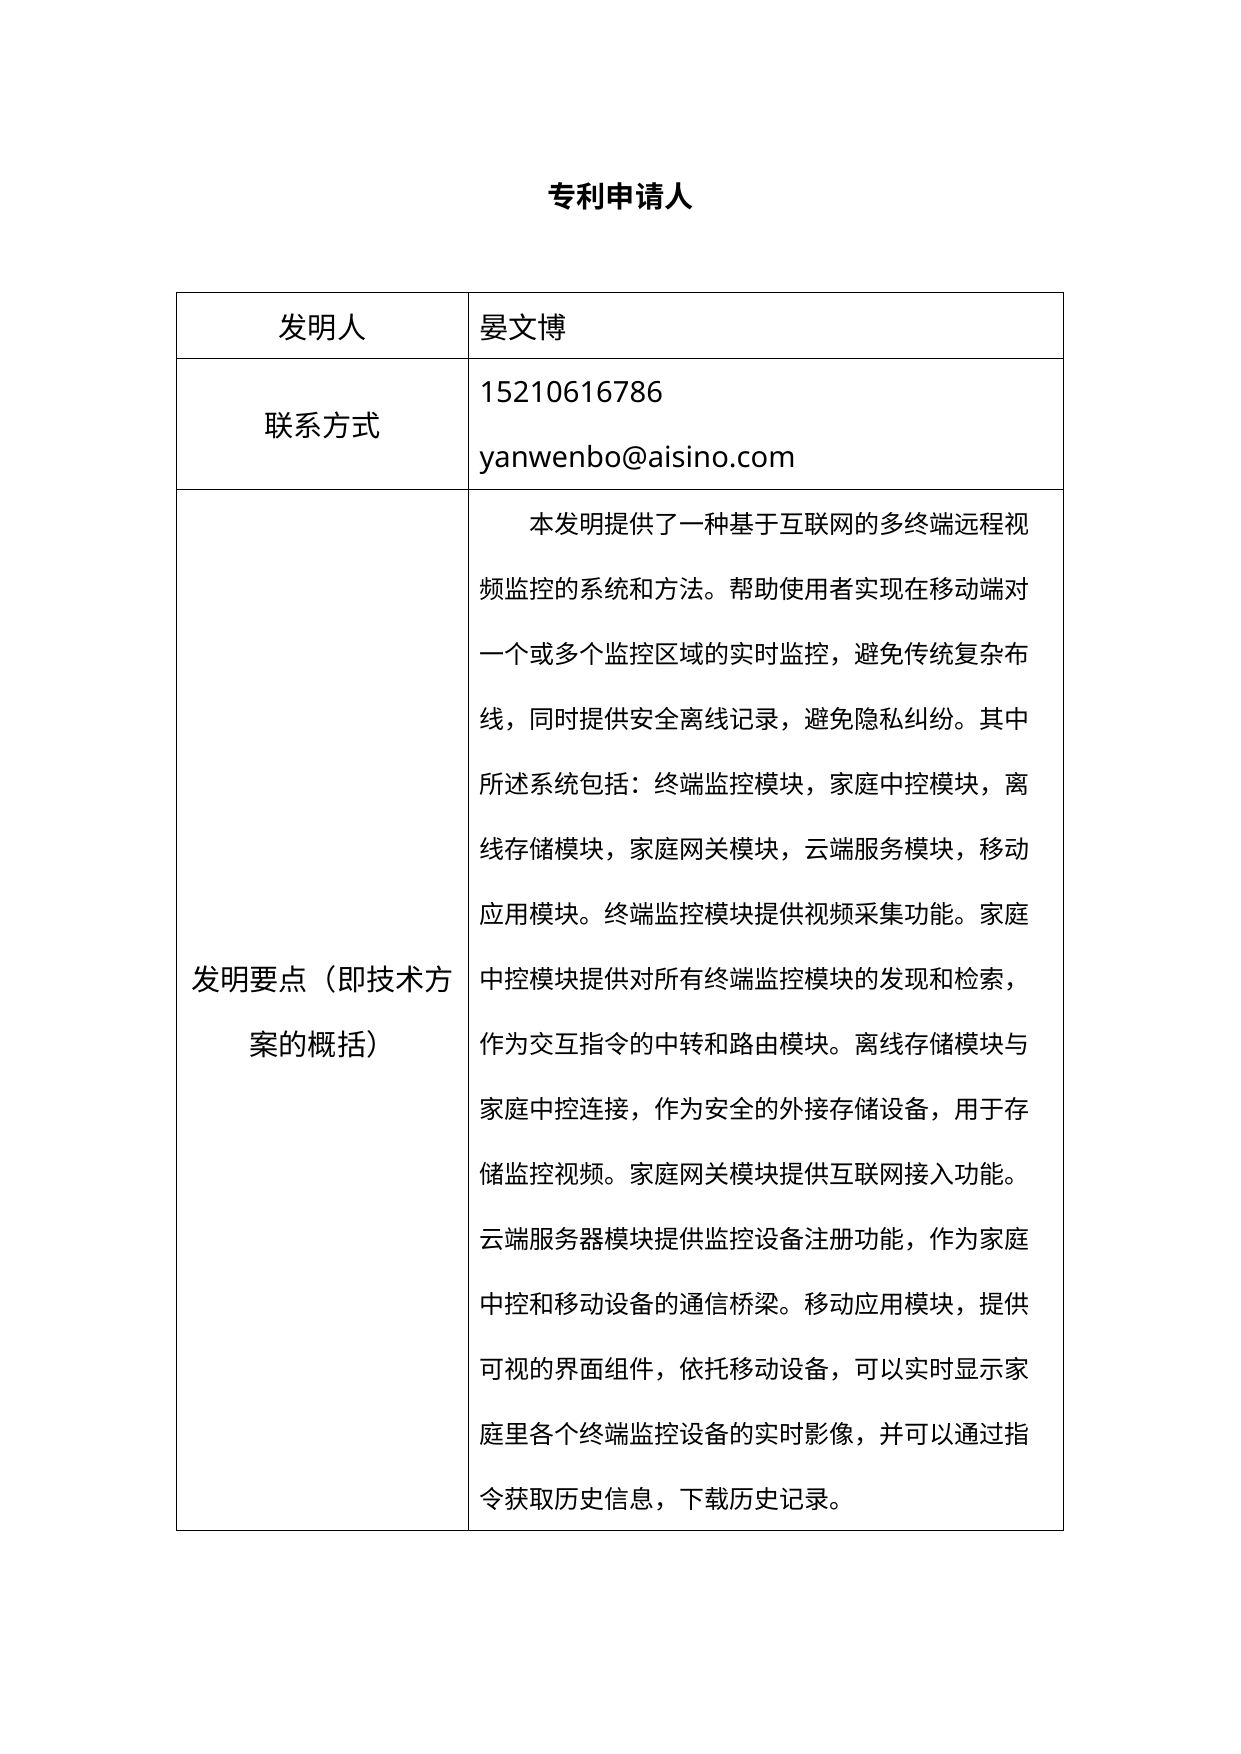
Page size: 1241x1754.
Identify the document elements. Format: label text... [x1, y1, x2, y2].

table_header 晏文博 [469, 293, 1063, 358]
table_cell 联系方式 [177, 359, 468, 489]
table_header 发明人 [177, 293, 468, 358]
table_cell 发明要点（即技术方案的概括） [177, 490, 468, 1530]
text 专利申请人 [187, 162, 1053, 227]
table_cell 15210616786 yanwenbo@aisino.com [469, 359, 1063, 489]
table_cell 本发明提供了一种基于互联网的多终端远程视频监控的系统和方法。帮助使用者实现在移动端对一个或多个监控区域的实时监控，避免传统复杂布线，同时提供安全离线记录，避免隐私纠纷。其中所述系统包括：终端监控模块，家庭中控模块，离线存储模块，家庭网关模块，云端服务模块，移动应用模块。终端监控模块提供视频采集功能。家庭中控模块提供对所有终端监控模块的发现和检索，作为交互指令的中转和路由模块。离线存储模块与家庭中控连接，作为安全的外接存储设备，用于存储监控视频。家庭网关模块提供互联网接入功能。云端服务器模块提供监控设备注册功能，作为家庭中控和移动设备的通信桥梁。移动应用模块，提供可视的界面组件，依托移动设备，可以实时显示家庭里各个终端监控设备的实时影像，并可以通过指令获取历史信息，下载历史记录。 [469, 490, 1063, 1530]
